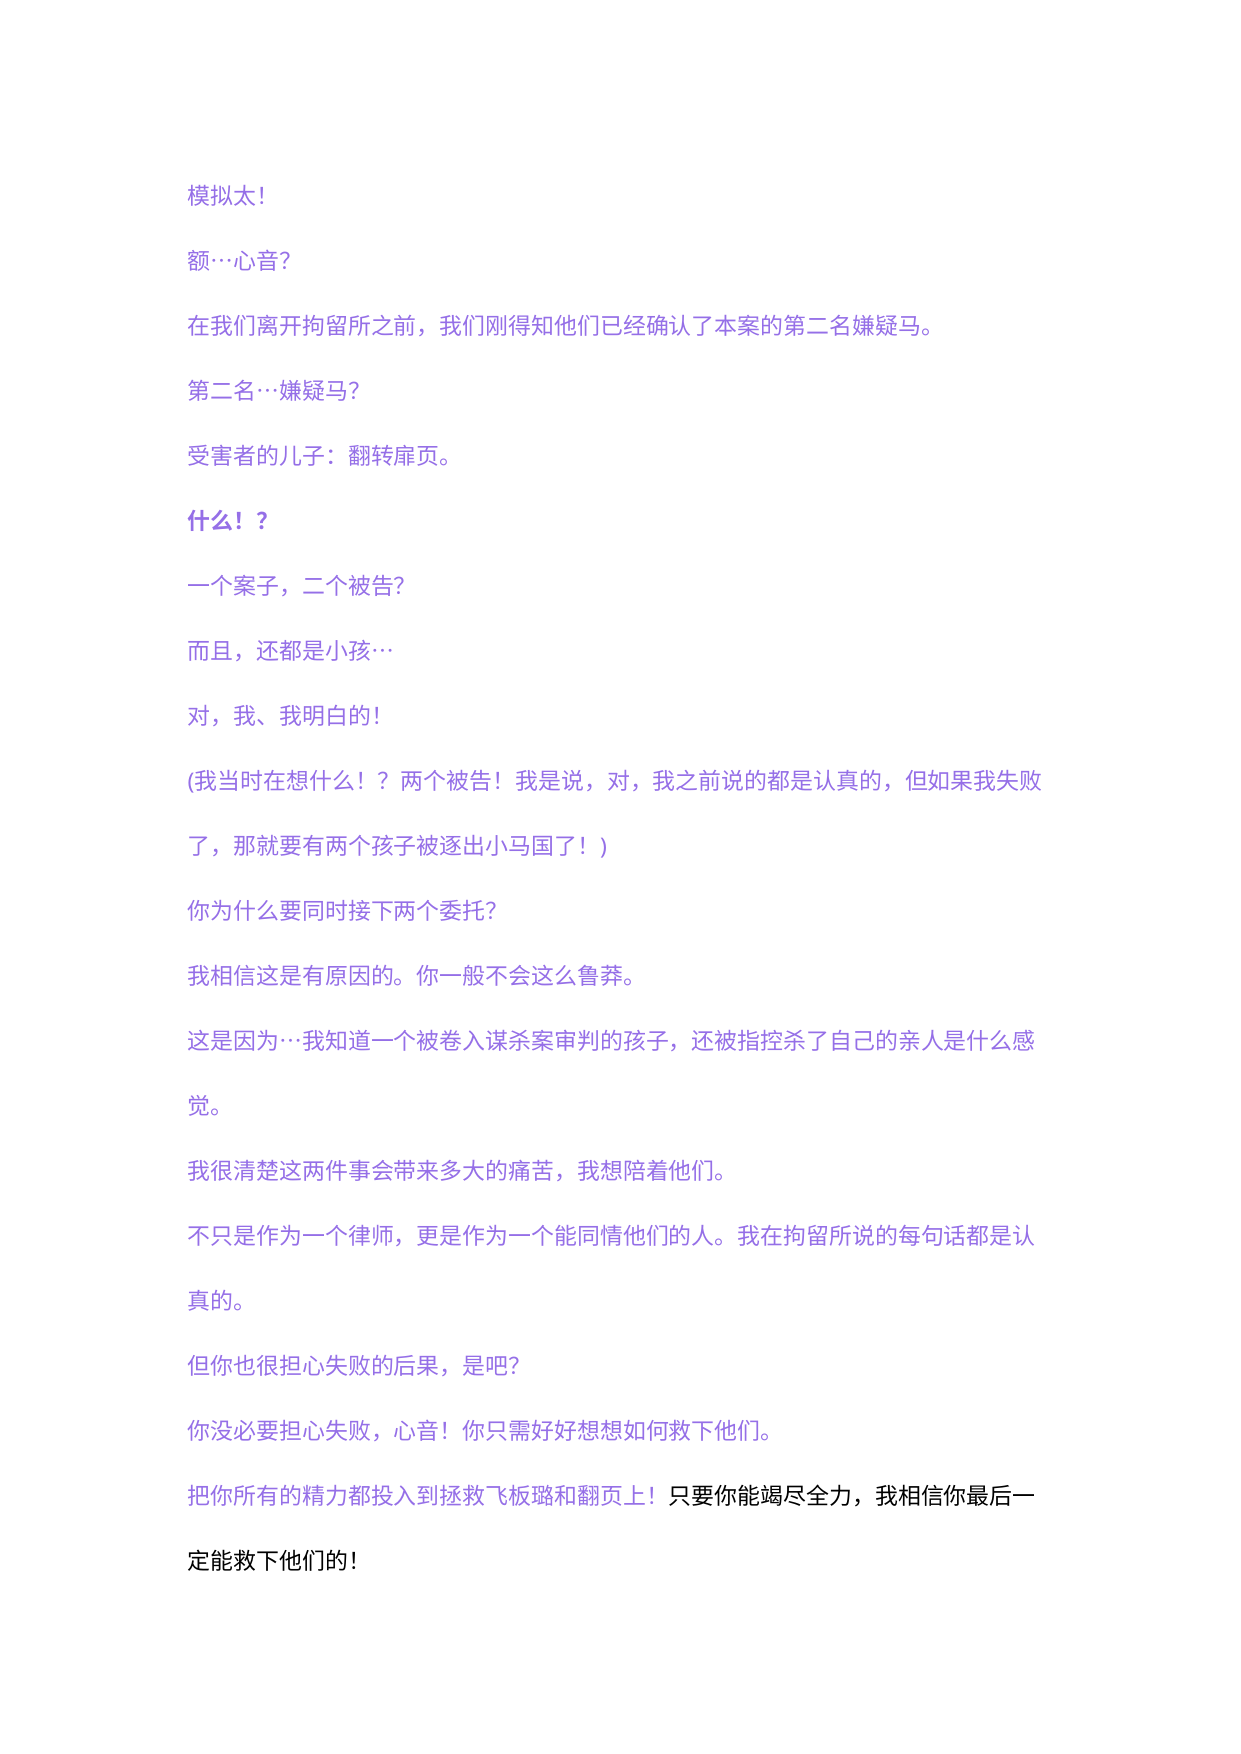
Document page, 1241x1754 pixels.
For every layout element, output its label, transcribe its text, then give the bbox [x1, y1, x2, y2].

text 我相信这是有原因的。你一般不会这么鲁莽。 [187, 942, 1053, 1007]
text 而且，还都是小孩… [187, 617, 1053, 682]
text 你为什么要同时接下两个委托？ [187, 877, 1053, 942]
text 但你也很担心失败的后果，是吧？ [187, 1332, 1053, 1397]
text 额…心音？ [187, 227, 1053, 292]
text 一个案子，二个被告？ [187, 552, 1053, 617]
text 你没必要担心失败，心音！你只需好好想想如何救下他们。 [187, 1397, 1053, 1462]
text 模拟太！ [187, 162, 1053, 227]
text 不只是作为一个律师，更是作为一个能同情他们的人。我在拘留所说的每句话都是认真的。 [187, 1202, 1053, 1332]
text 把你所有的精力都投入到拯救飞板璐和翻页上！只要你能竭尽全力，我相信你最后一定能救下他们的！ [187, 1462, 1053, 1592]
text 第二名…嫌疑马？ [187, 357, 1053, 422]
text 受害者的儿子：翻转扉页。 [187, 422, 1053, 487]
text 这是因为…我知道一个被卷入谋杀案审判的孩子，还被指控杀了自己的亲人是什么感觉。 [187, 1007, 1053, 1137]
text (我当时在想什么！？两个被告！我是说，对，我之前说的都是认真的，但如果我失败了，那就要有两个孩子被逐出小马国了！) [187, 747, 1053, 877]
text 什么！？ [187, 487, 1053, 552]
text 我很清楚这两件事会带来多大的痛苦，我想陪着他们。 [187, 1137, 1053, 1202]
text 对，我、我明白的！ [187, 682, 1053, 747]
text 在我们离开拘留所之前，我们刚得知他们已经确认了本案的第二名嫌疑马。 [187, 292, 1053, 357]
